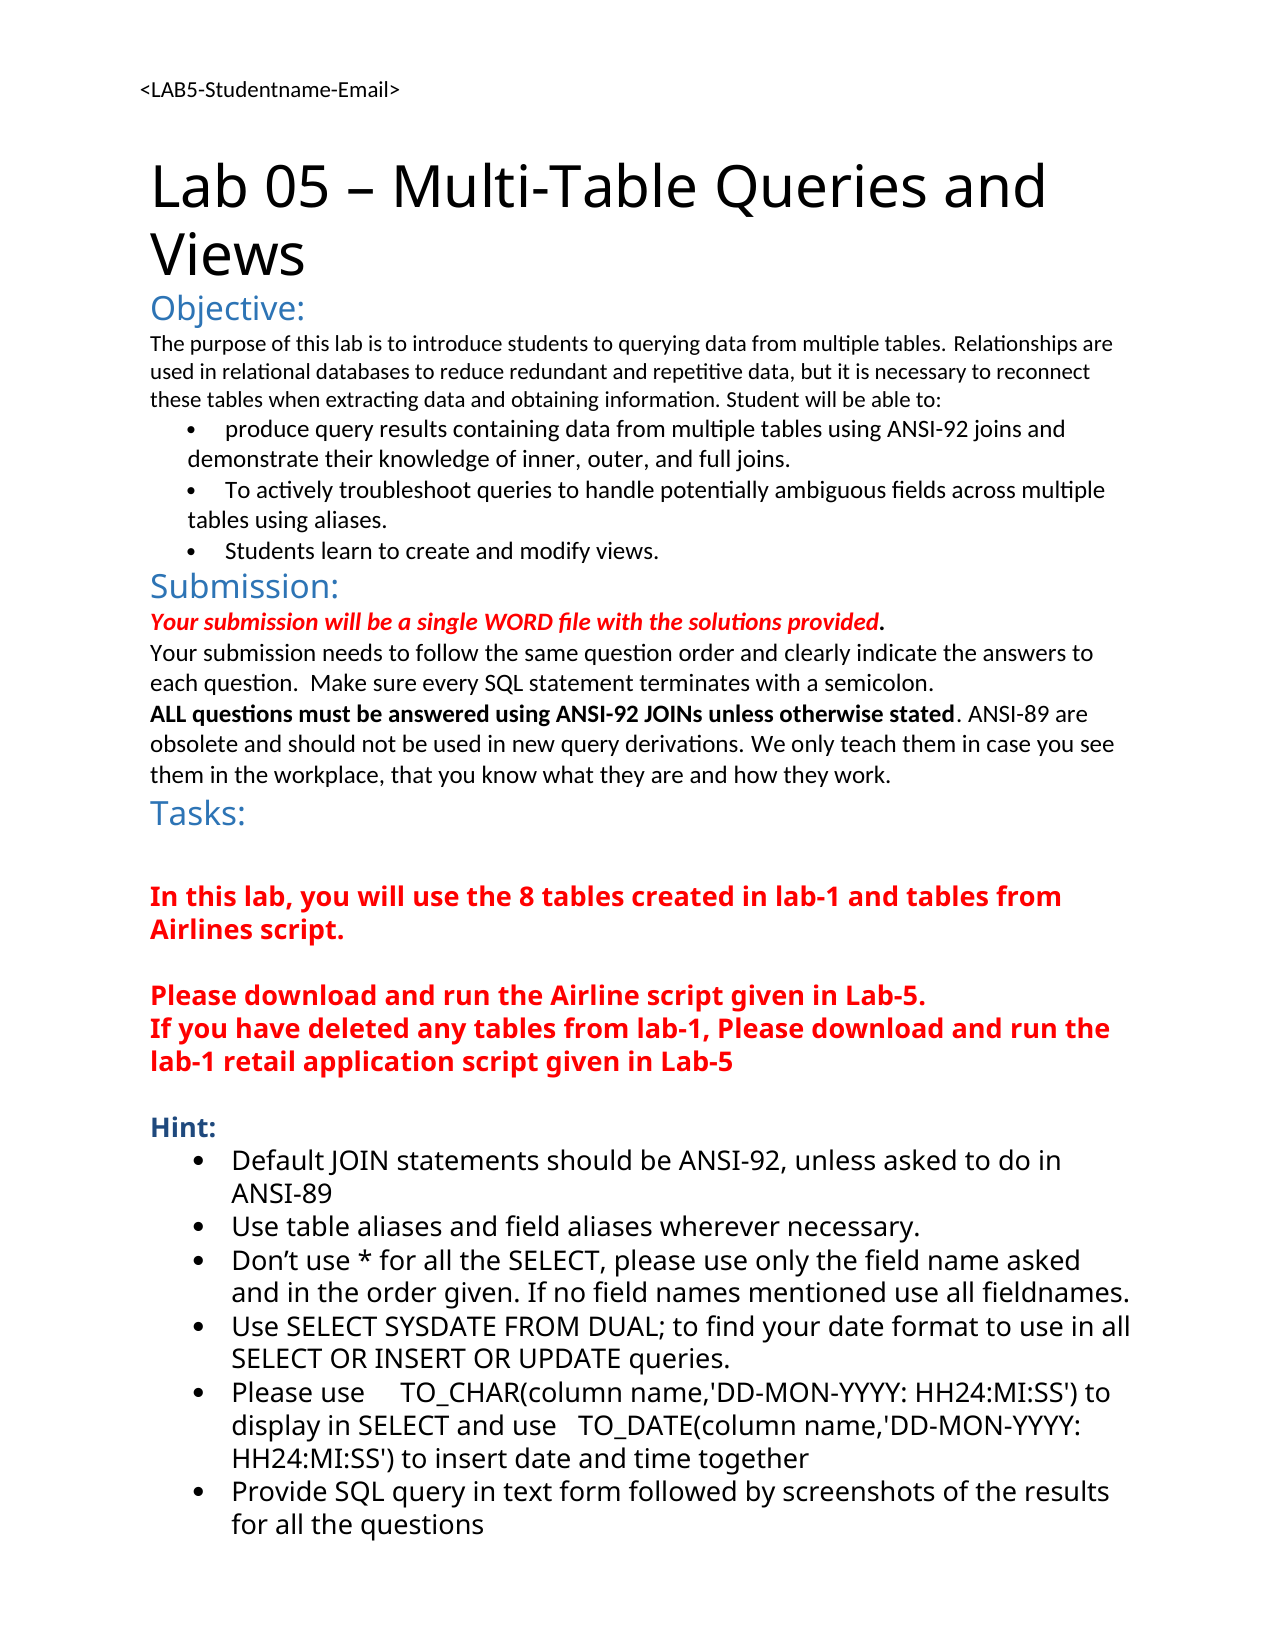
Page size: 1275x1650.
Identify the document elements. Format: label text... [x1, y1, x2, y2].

text Your submission will be a single WORD file with the solutions provided. [150, 606, 1133, 637]
subtitle Use table aliases and field aliases wherever necessary. [193, 1211, 1133, 1243]
subtitle Please download and run the Airline script given in Lab-5. [150, 979, 1133, 1012]
subtitle Don’t use * for all the SELECT, please use only the field name asked and in the order given. If no field names mentioned use all fieldnames. [193, 1243, 1133, 1309]
subtitle Hint: [150, 1111, 1133, 1144]
subtitle In this lab, you will use the 8 tables created in lab-1 and tables from Airlines script. [150, 880, 1133, 946]
subtitle Tasks: [150, 789, 1133, 835]
text ALL questions must be answered using ANSI-92 JOINs unless otherwise stated. ANSI-89 are obsolete and should not be used in new query derivations. We only teach them in case you see them in the workplace, that you know what they are and how they work. [150, 698, 1133, 789]
text Your submission needs to follow the same question order and clearly indicate the answers to each question. Make sure every SQL statement terminates with a semicolon. [150, 637, 1133, 698]
subtitle If you have deleted any tables from lab-1, Please download and run the lab-1 retail application script given in Lab-5 [150, 1012, 1133, 1078]
list produce query results containing data from multiple tables using ANSI-92 joins and demonstrate their knowledge of inner, outer, and full joins. [187, 413, 1067, 474]
subtitle Objective: [150, 288, 1133, 329]
text The purpose of this lab is to introduce students to querying data from multiple tables. Relationships are used in relational databases to reduce redundant and repetitive data, but it is necessary to reconnect these tables when extracting data and obtaining information. Student will be able to: [150, 329, 1133, 413]
subtitle Please use TO_CHAR(column name,'DD-MON-YYYY: HH24:MI:SS') to display in SELECT and use TO_DATE(column name,'DD-MON-YYYY: HH24:MI:SS') to insert date and time together [193, 1376, 1133, 1475]
subtitle Default JOIN statements should be ANSI-92, unless asked to do in ANSI-89 [193, 1144, 1133, 1211]
list Students learn to create and modify views. [187, 535, 1133, 566]
title Lab 05 – Multi-Table Queries and Views [150, 154, 1133, 288]
subtitle Provide SQL query in text form followed by screenshots of the results for all the questions [193, 1475, 1133, 1541]
subtitle Use SELECT SYSDATE FROM DUAL; to find your date format to use in all SELECT OR INSERT OR UPDATE queries. [193, 1309, 1133, 1376]
list To actively troubleshoot queries to handle potentially ambiguous fields across multiple tables using aliases. [187, 474, 1107, 535]
subtitle Submission: [150, 566, 1133, 606]
